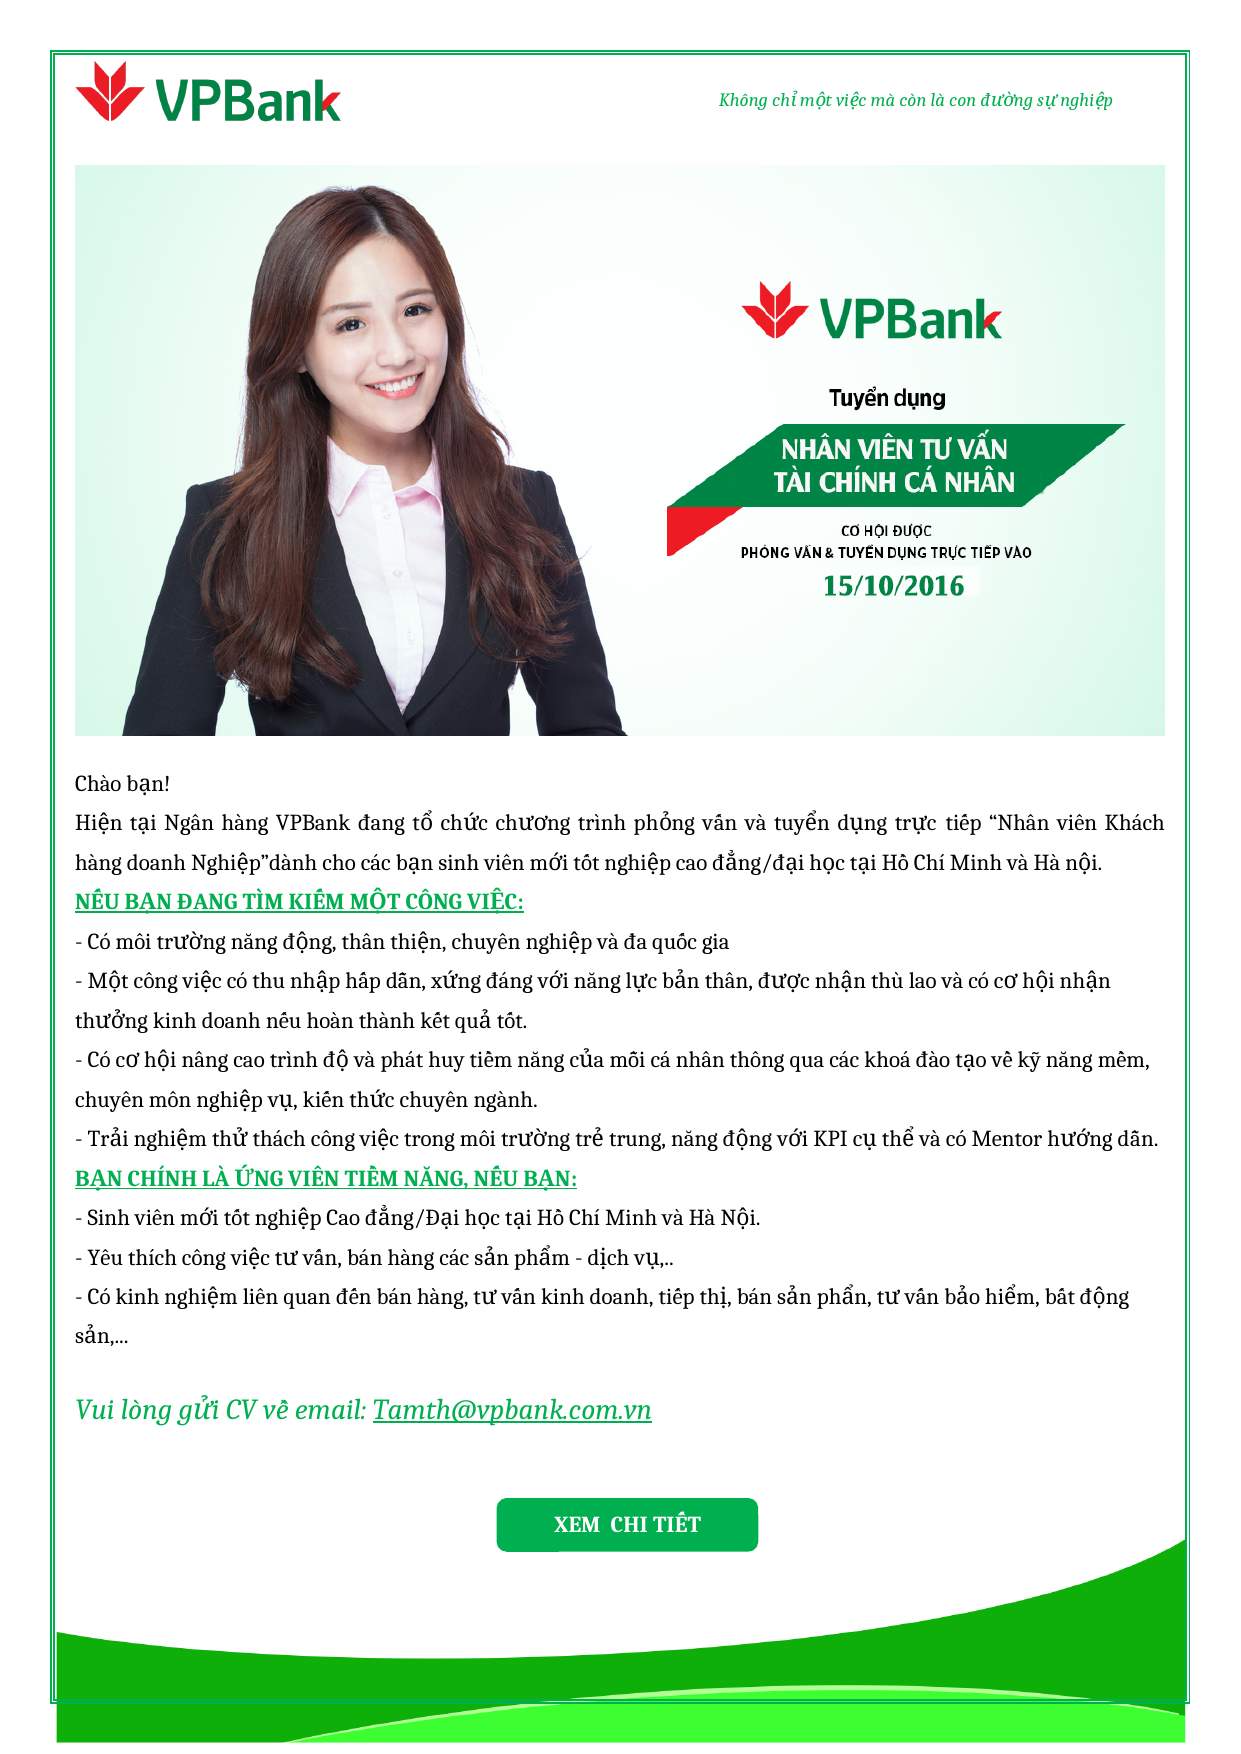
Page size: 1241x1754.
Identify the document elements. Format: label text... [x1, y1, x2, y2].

picture [56, 1539, 1185, 1699]
picture [70, 57, 349, 129]
text - Có kinh nghiệm liên quan đến bán hàng, tư vấn kinh doanh, tiếp thị, bán sản phẩn, tư vấn bảo hiểm, bất động sản,... [75, 1284, 1165, 1349]
text Hiện tại Ngân hàng VPBank đang tổ chức chương trình phỏng vấn và tuyển dụng trực tiếp “Nhân viên Khách hàng doanh Nghiệp”dành cho các bạn sinh viên mới tốt nghiệp cao đẳng/đại học tại Hồ Chí Minh và Hà nội. [75, 810, 1165, 876]
picture [75, 165, 1166, 736]
text Chào bạn! [75, 771, 1165, 797]
text - Trải nghiệm thử thách công việc trong môi trường trẻ trung, năng động với KPI cụ thể và có Mentor hướng dẫn. [75, 1126, 1165, 1152]
text - Có môi trường năng động, thân thiện, chuyên nghiệp và đa quốc gia [75, 928, 1165, 955]
text - Có cơ hội nâng cao trình độ và phát huy tiềm năng của mỗi cá nhân thông qua các khoá đào tạo về kỹ năng mềm, chuyên môn nghiệp vụ, kiến thức chuyên ngành. [75, 1047, 1165, 1113]
picture [56, 1704, 1186, 1743]
text NẾU BẠN ĐANG TÌM KIẾM MỘT CÔNG VIỆC: [75, 889, 1165, 915]
text BẠN CHÍNH LÀ ỨNG VIÊN TIỀM NĂNG, NẾU BẠN: [75, 1165, 1165, 1192]
text - Sinh viên mới tốt nghiệp Cao đẳng/Đại học tại Hồ Chí Minh và Hà Nội. [75, 1205, 1165, 1231]
text - Yêu thích công việc tư vấn, bán hàng các sản phẩm - dịch vụ,.. [75, 1244, 1165, 1271]
text Vui lòng gửi CV về email: Tamth@vpbank.com.vn [75, 1393, 1165, 1426]
text - Một công việc có thu nhập hấp dẫn, xứng đáng với năng lực bản thân, được nhận thù lao và có cơ hội nhận thưởng kinh doanh nếu hoàn thành kết quả tốt. [75, 968, 1165, 1034]
